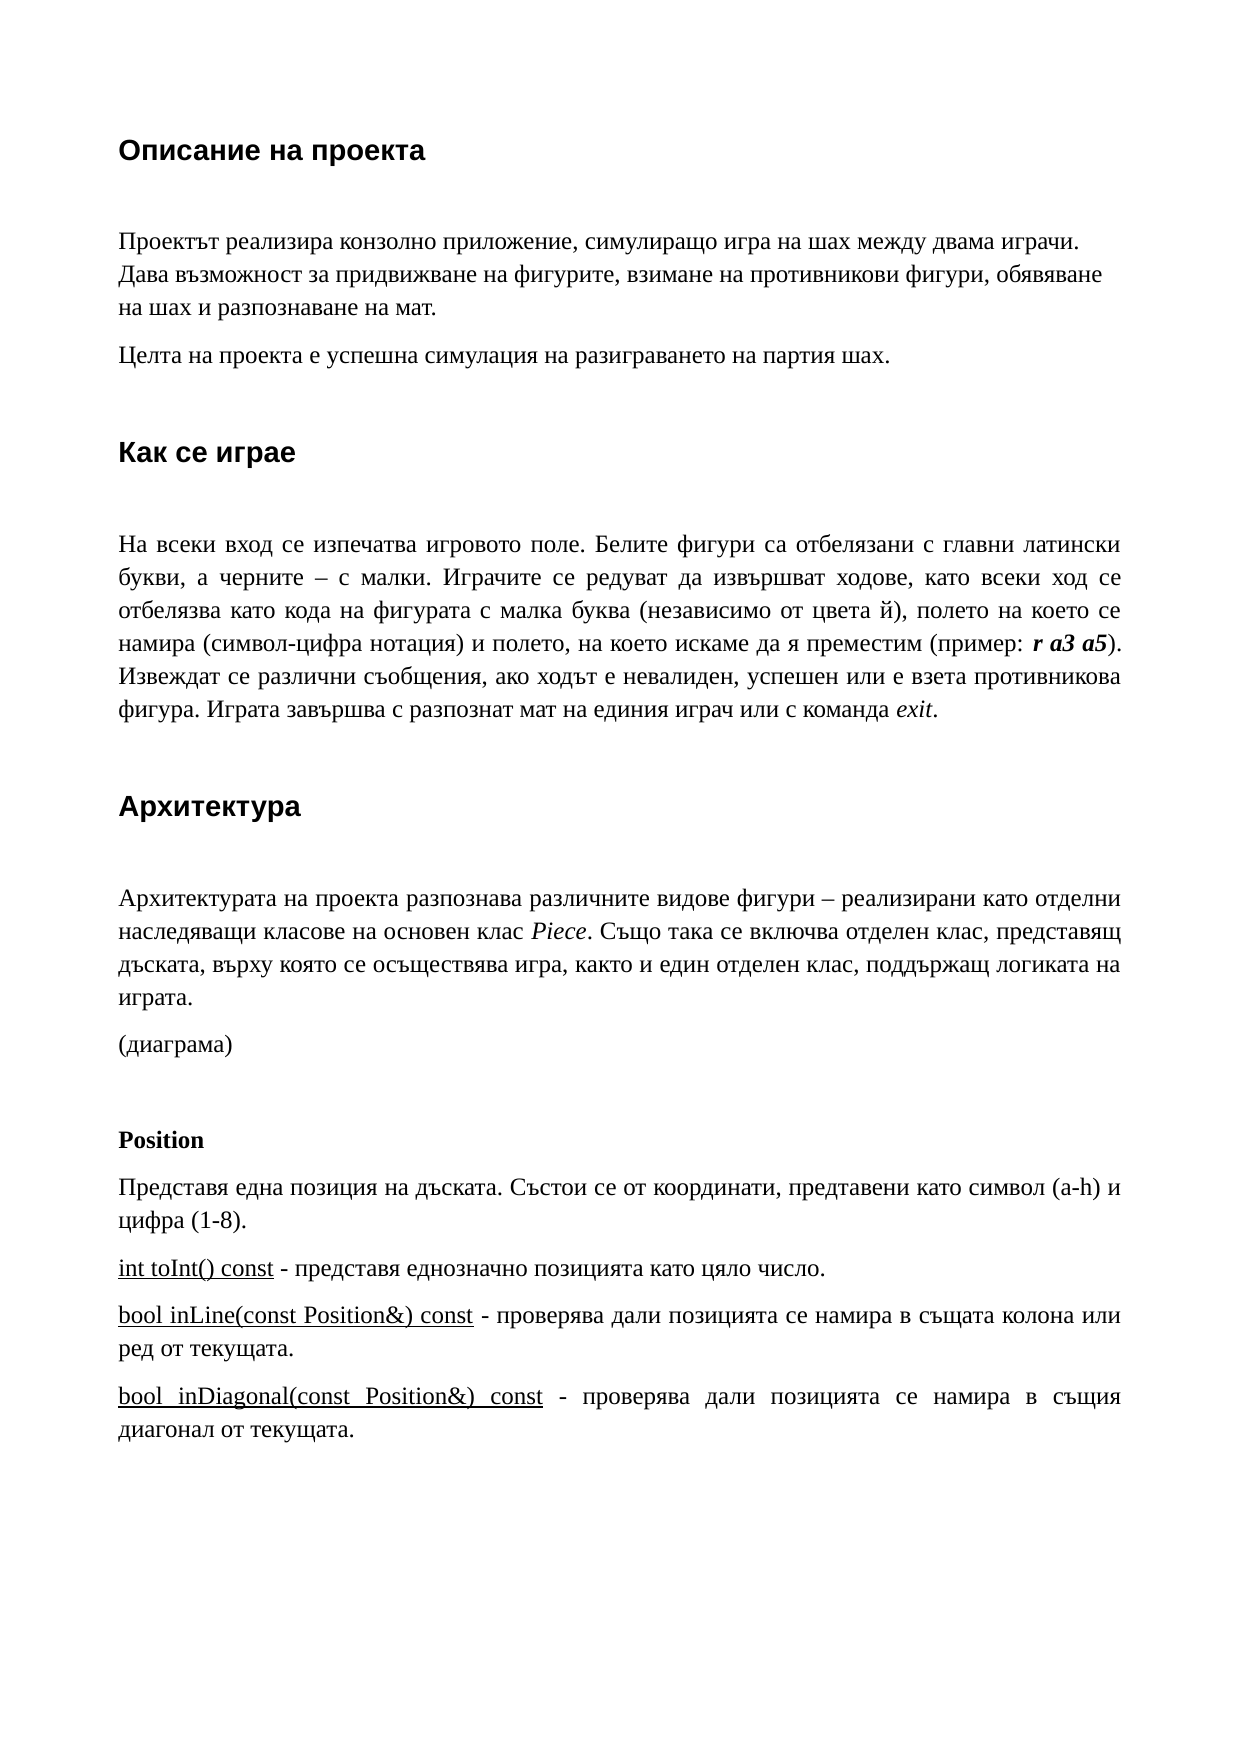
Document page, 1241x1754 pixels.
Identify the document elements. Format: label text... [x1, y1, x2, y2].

text bool inLine(const Position&) const - проверява дали позицията се намира в същата колона или ред от текущата. [118, 1301, 1122, 1362]
text Position [118, 1125, 1122, 1153]
text bool inDiagonal(const Position&) const - проверява дали позицията се намира в същия диагонал от текущата. [118, 1381, 1122, 1443]
text Архитектурата на проекта разпознава различните видове фигури – реализирани като отделни наследяващи класове на основен клас Piece. Също така се включва отделен клас, представящ дъската, върху която се осъществява игра, както и един отделен клас, поддържащ логиката на играта. [118, 883, 1122, 1011]
text Проектът реализира конзолно приложение, симулиращо игра на шах между двама играчи. Дава възможност за придвижване на фигурите, взимане на противникови фигури, обявяване на шах и разпознаване на мат. [118, 226, 1122, 321]
subtitle Архитектура [118, 789, 1122, 823]
text Представя една позиция на дъската. Състои се от координати, предтавени като символ (a-h) и цифра (1-8). [118, 1172, 1122, 1234]
subtitle Как се играе [118, 435, 1122, 469]
text int toInt() const - представя еднозначно позицията като цяло число. [118, 1253, 1122, 1282]
text Целта на проекта е успешна симулация на разиграването на партия шах. [118, 340, 1122, 369]
subtitle Описание на проекта [118, 133, 1122, 166]
text (диаграма) [118, 1029, 1122, 1058]
text На всеки вход се изпечатва игровото поле. Белите фигури са отбелязани с главни латински букви, а черните – с малки. Играчите се редуват да извършват ходове, като всеки ход се отбелязва като кода на фигурата с малка буква (независимо от цвета й), полето на което се намира (символ-цифра нотация) и полето, на което искаме да я преместим (пример: r a3 a5). Извеждат се различни съобщения, ако ходът е невалиден, успешен или е взета противникова фигура. Играта завършва с разпознат мат на единия играч или с команда exit. [118, 529, 1122, 723]
